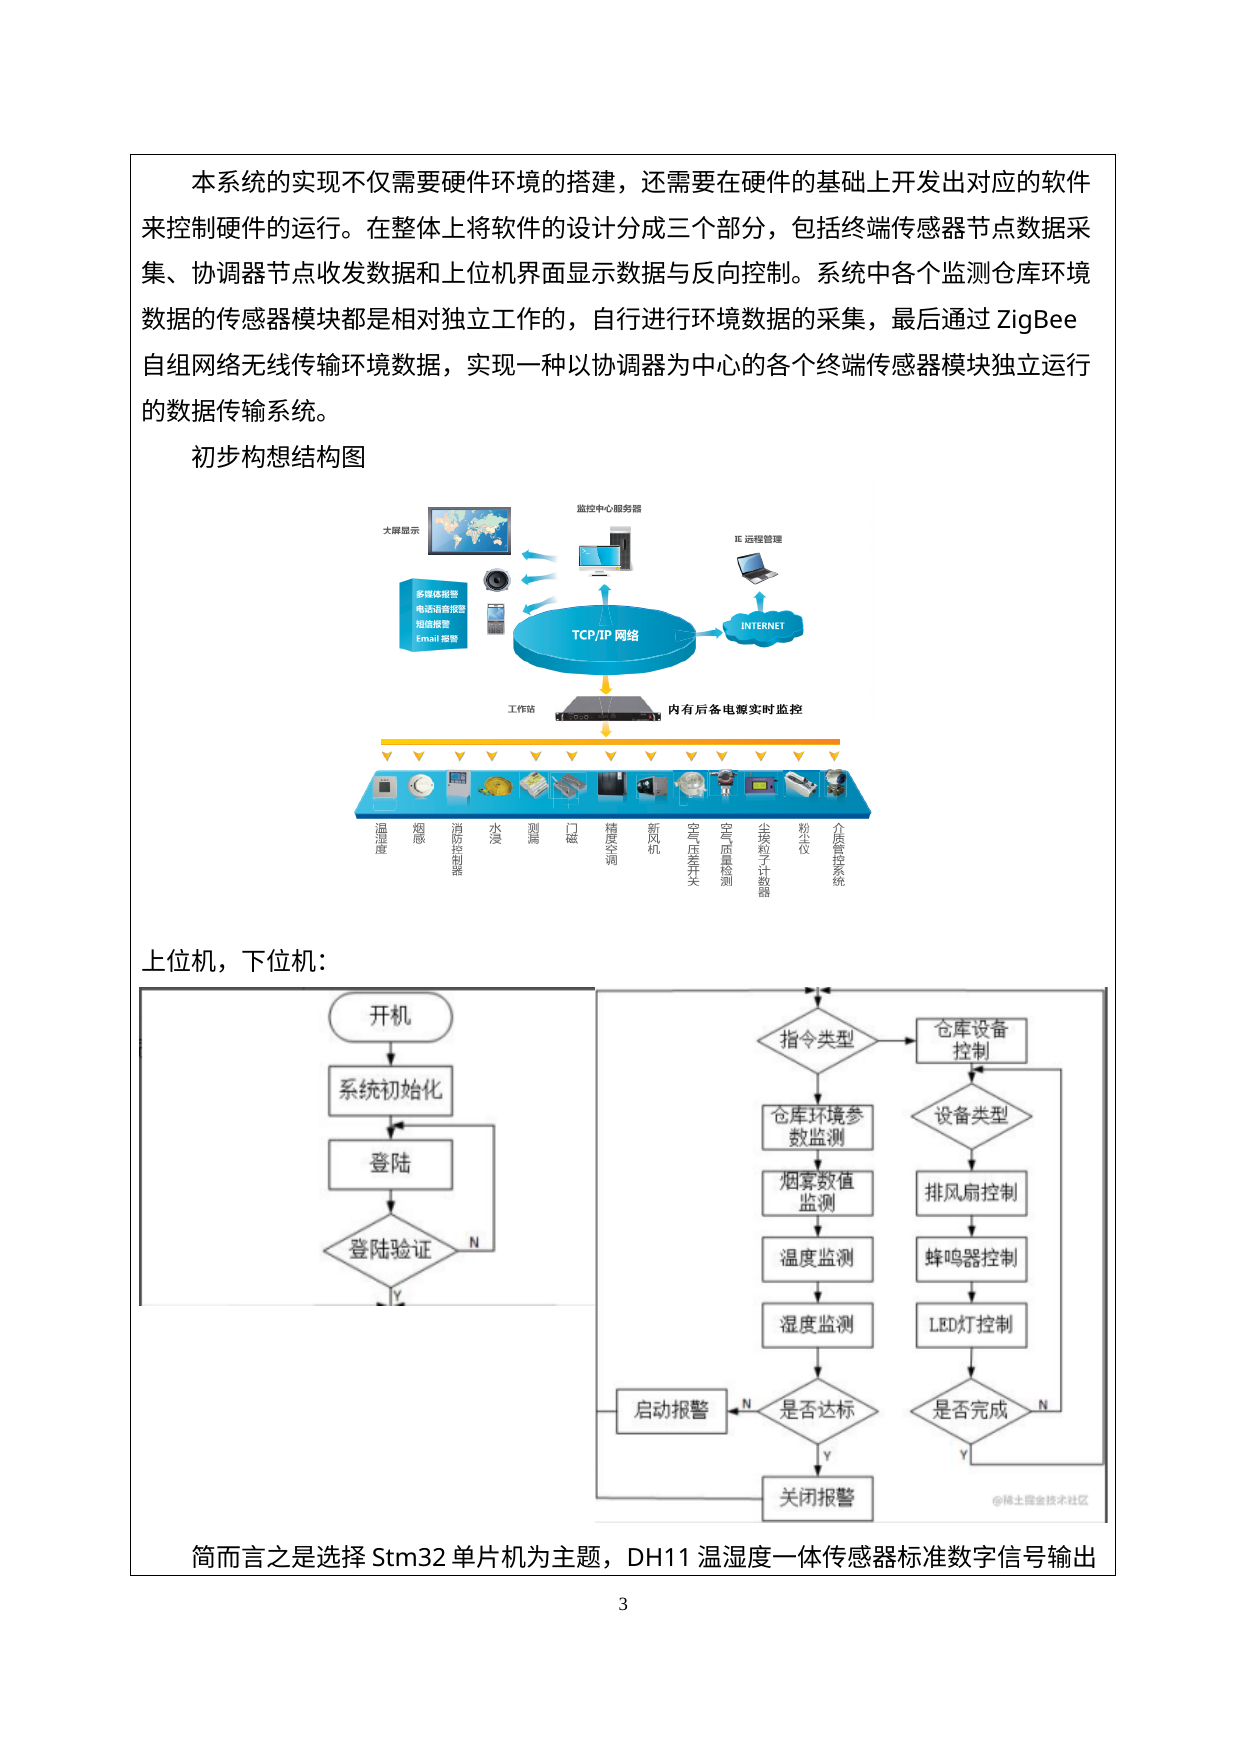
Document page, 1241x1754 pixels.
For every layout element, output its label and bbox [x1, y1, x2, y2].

table_cell [131, 155, 1115, 1575]
picture [335, 482, 877, 917]
picture [139, 987, 1108, 1523]
